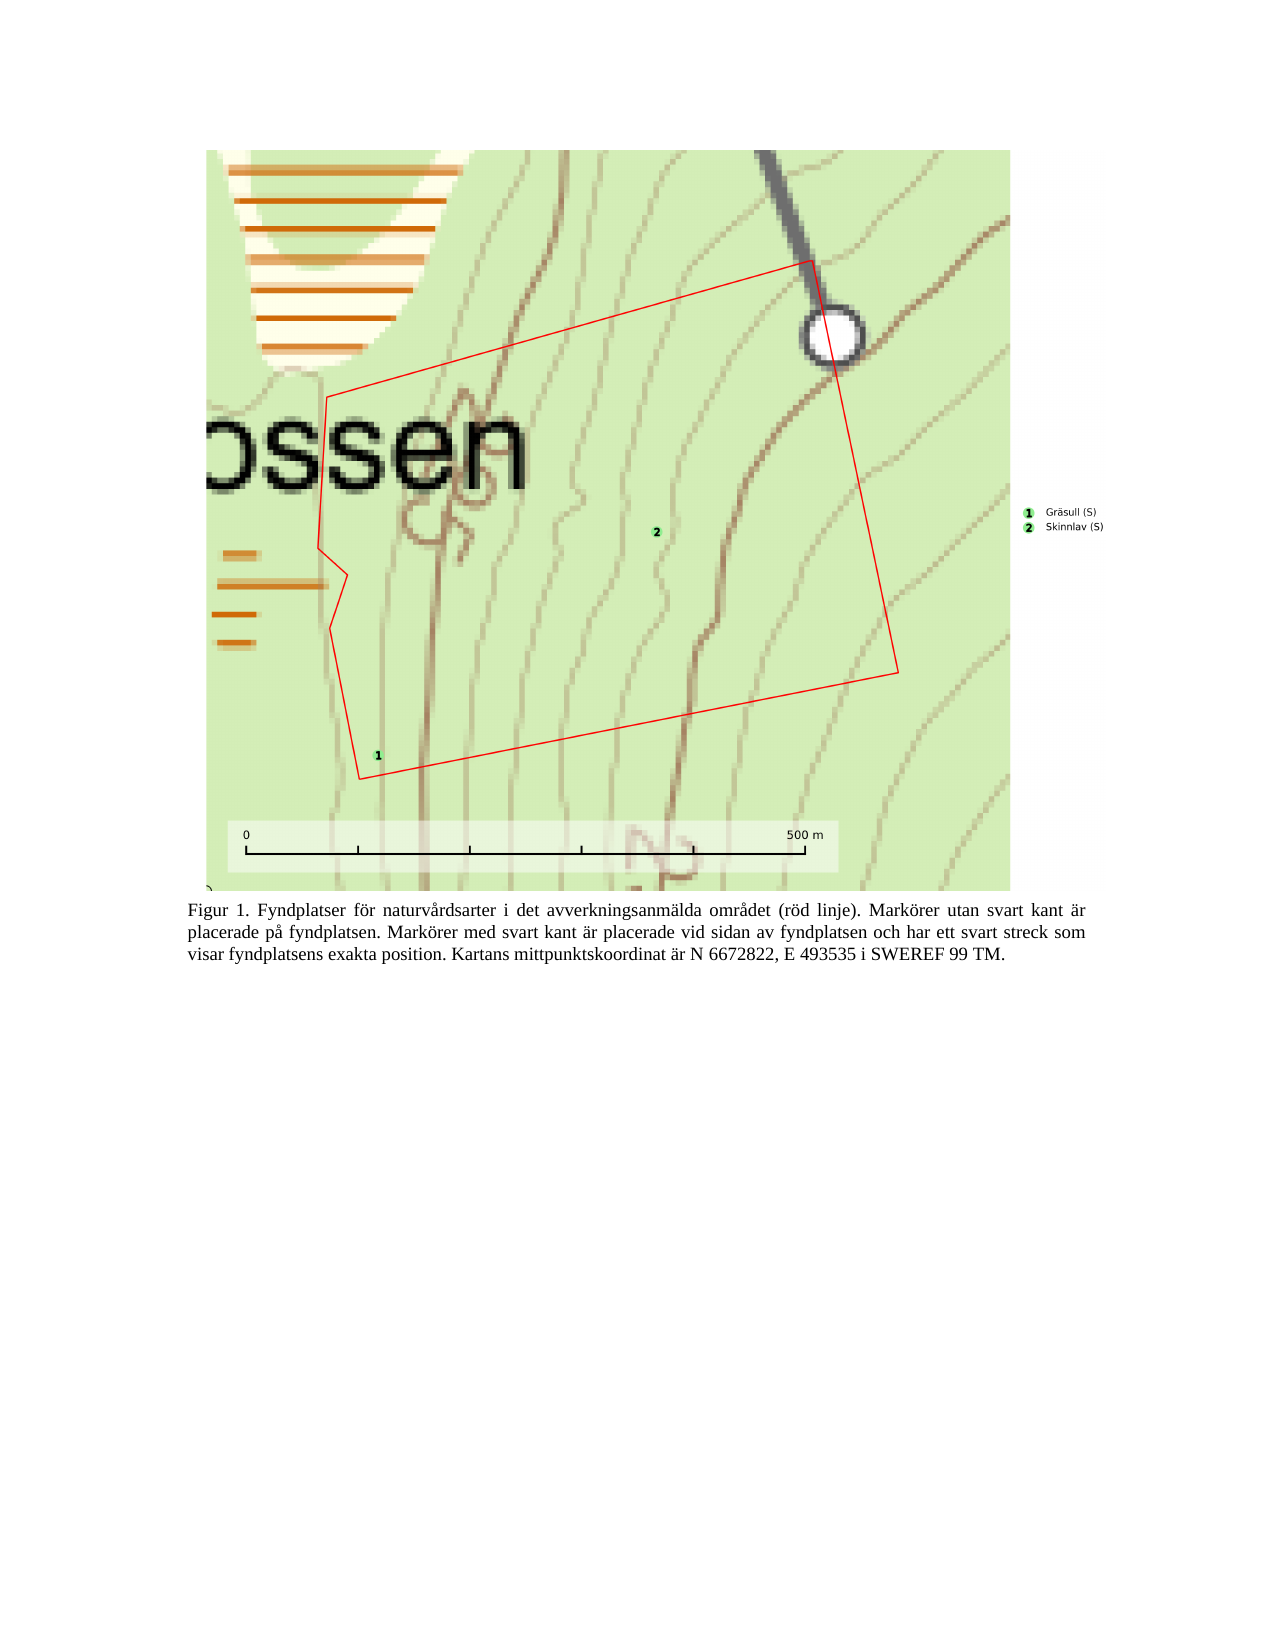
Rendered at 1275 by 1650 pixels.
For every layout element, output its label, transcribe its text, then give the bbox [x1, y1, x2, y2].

picture [206, 150, 1107, 891]
text Figur 1. Fyndplatser för naturvårdsarter i det avverkningsanmälda området (röd linje). Markörer utan svart kant är placerade på fyndplatsen. Markörer med svart kant är placerade vid sidan av fyndplatsen och har ett svart streck som visar fyndplatsens exakta position. Kartans mittpunktskoordinat är N 6672822, E 493535 i SWEREF 99 TM. [187, 899, 1087, 964]
